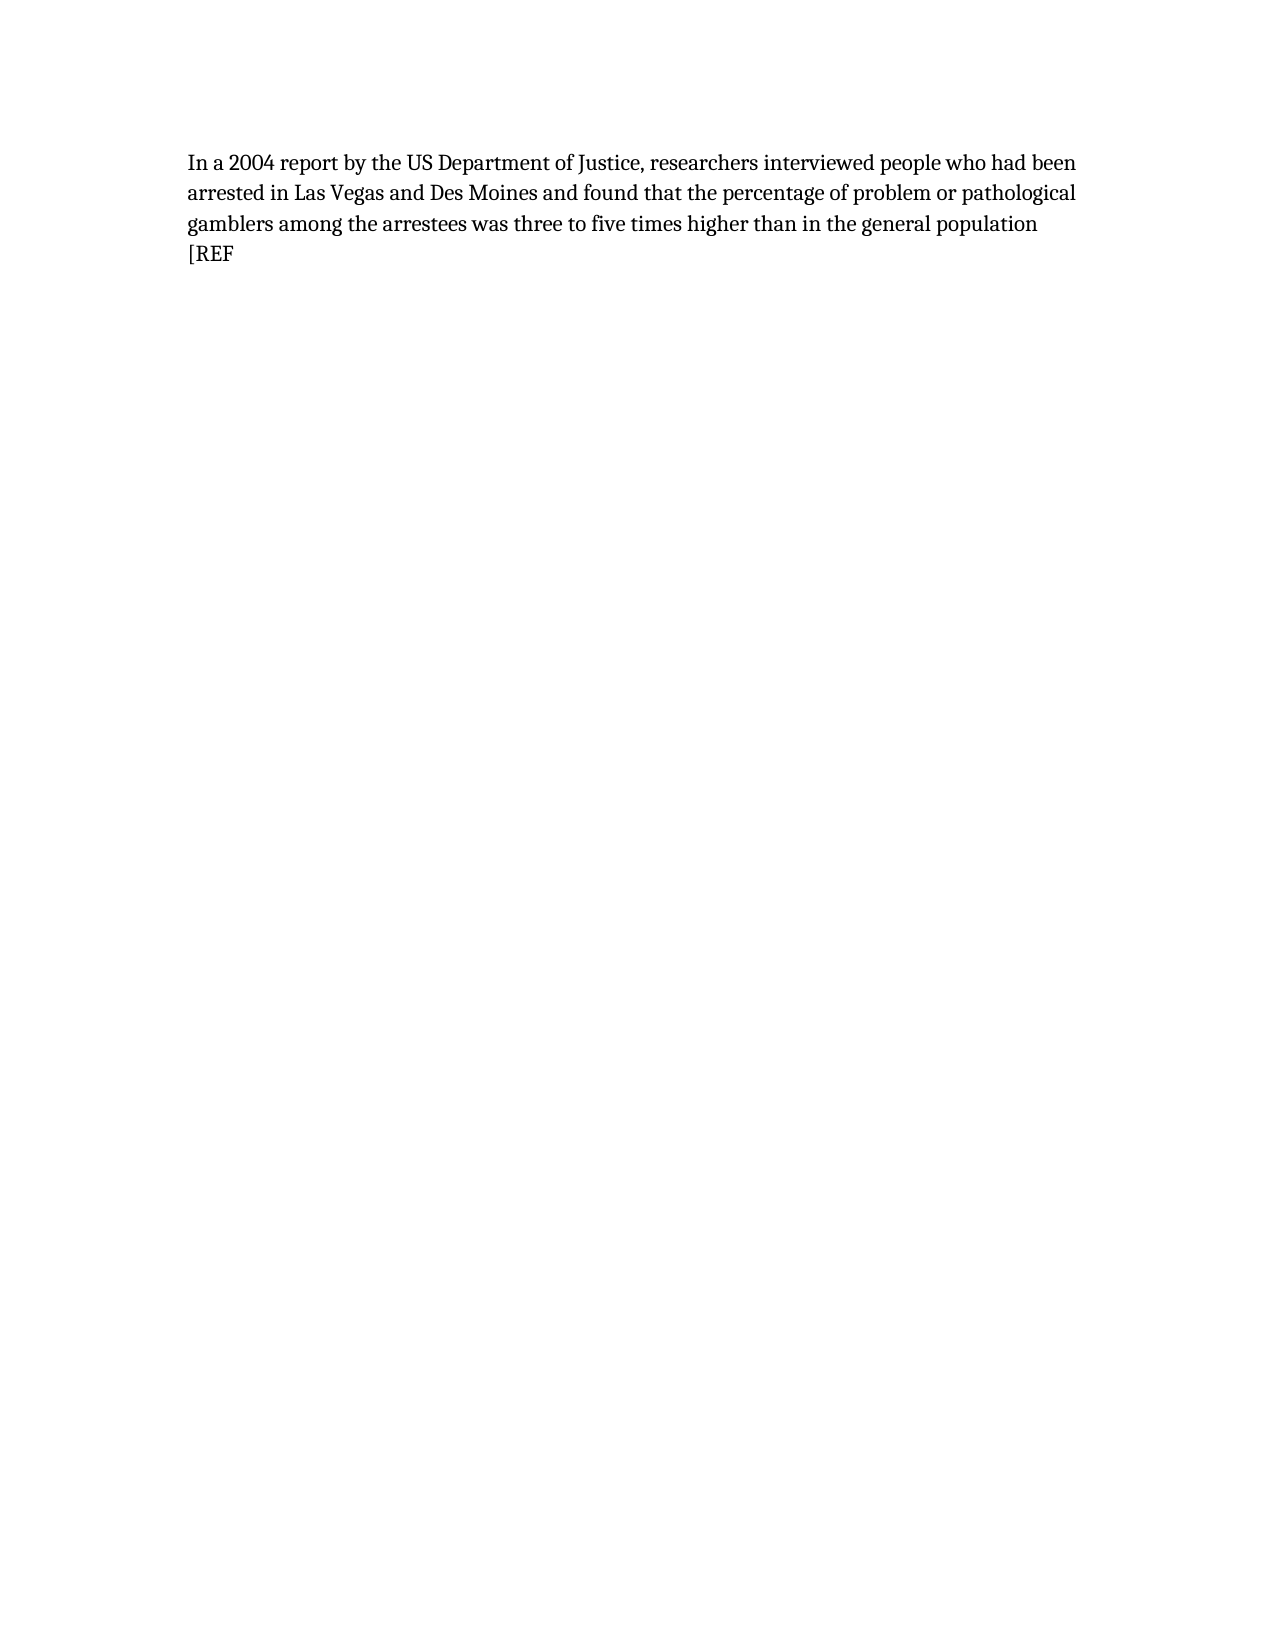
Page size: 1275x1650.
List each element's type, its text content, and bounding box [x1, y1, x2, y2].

text In a 2004 report by the US Department of Justice, researchers interviewed people who had been arrested in Las Vegas and Des Moines and found that the percentage of problem or pathological gamblers among the arrestees was three to five times higher than in the general population [REF [187, 150, 1087, 267]
